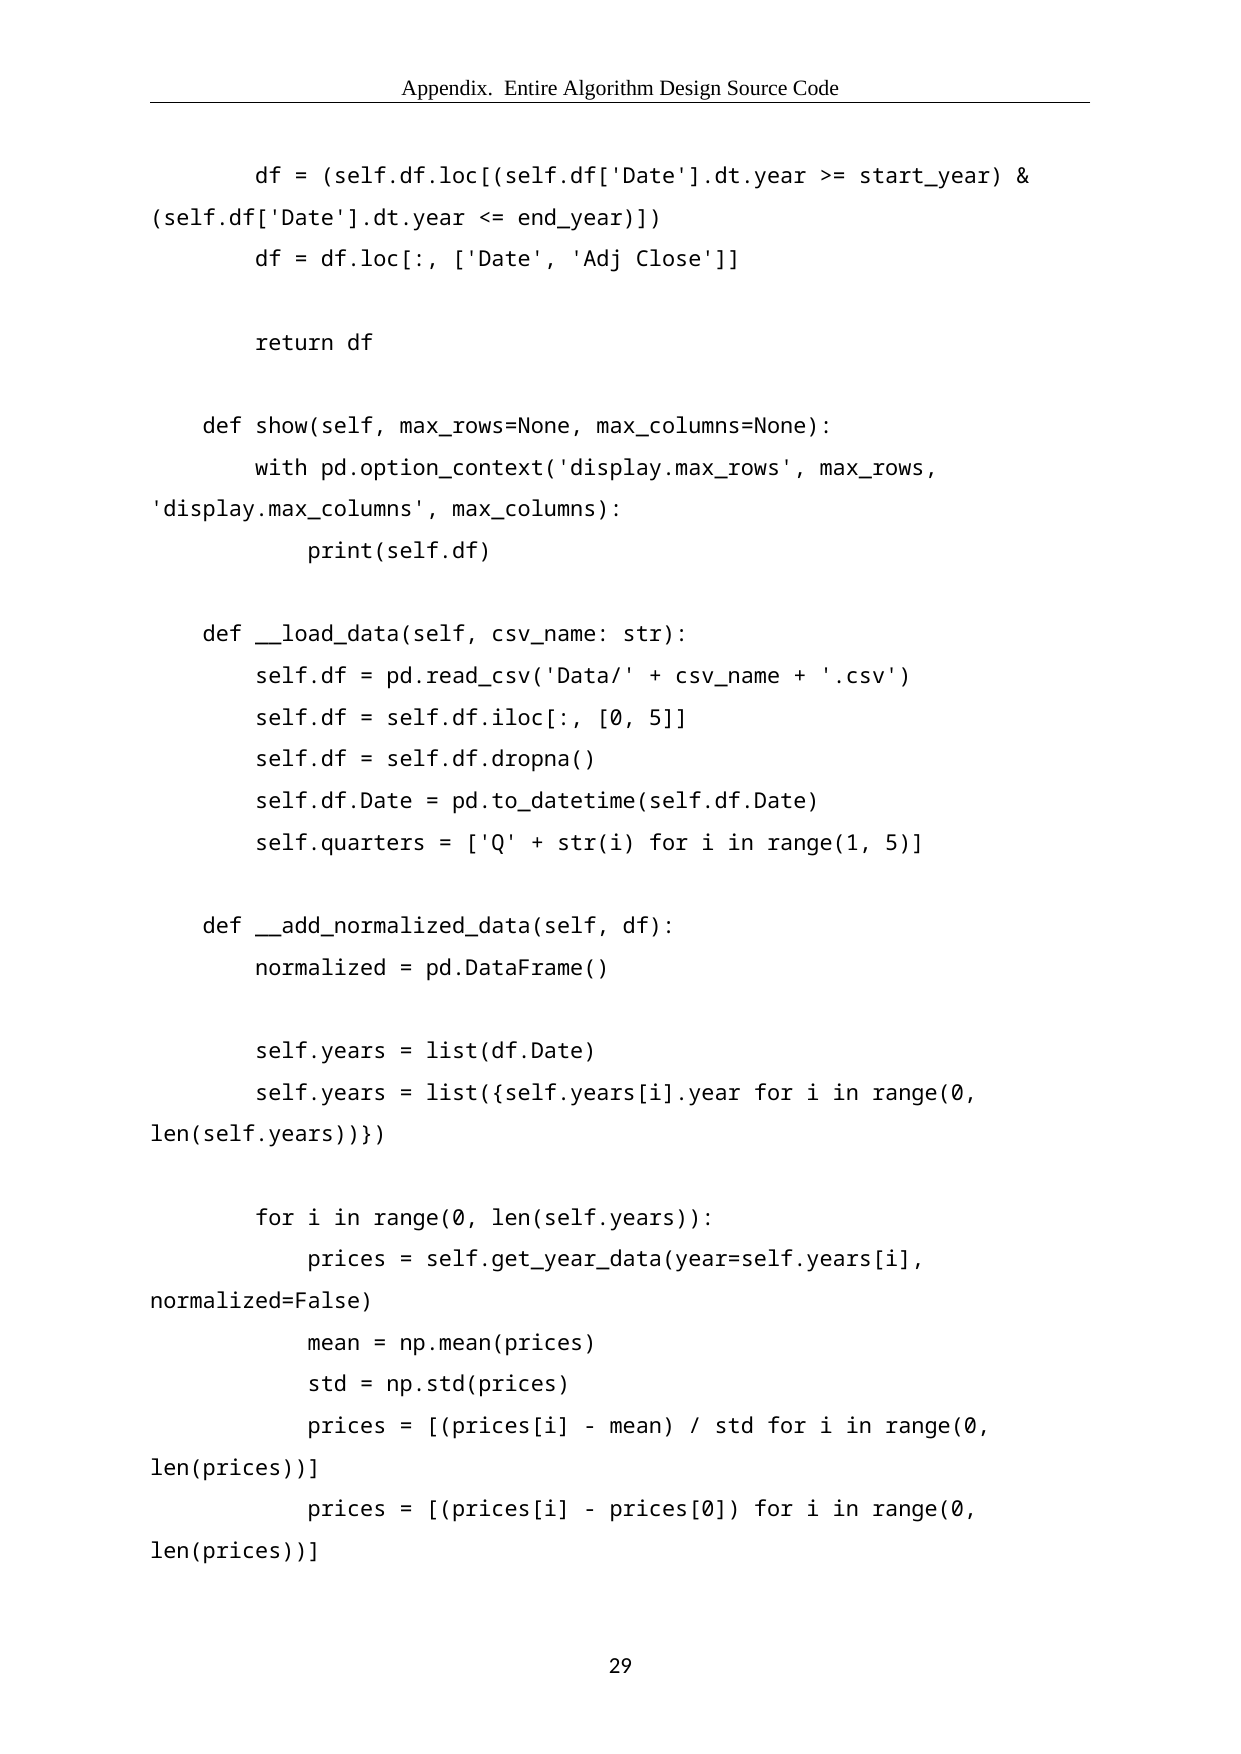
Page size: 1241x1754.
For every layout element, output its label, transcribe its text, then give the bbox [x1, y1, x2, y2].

text std = np.std(prices) [150, 1358, 1090, 1400]
text print(self.df) [150, 525, 1090, 567]
text for i in range(0, len(self.years)): [150, 1192, 1090, 1233]
text normalized = pd.DataFrame() [150, 942, 1090, 983]
text def __load_data(self, csv_name: str): [150, 608, 1090, 650]
text self.df = pd.read_csv('Data/' + csv_name + '.csv') [150, 650, 1090, 692]
text with pd.option_context('display.max_rows', max_rows, 'display.max_columns', max_columns): [150, 442, 1090, 525]
text return df [150, 317, 1090, 358]
text self.years = list({self.years[i].year for i in range(0, len(self.years))}) [150, 1067, 1090, 1150]
text mean = np.mean(prices) [150, 1317, 1090, 1358]
text prices = [(prices[i] - mean) / std for i in range(0, len(prices))] [150, 1400, 1090, 1483]
text self.df = self.df.iloc[:, [0, 5]] [150, 692, 1090, 733]
text df = (self.df.loc[(self.df['Date'].dt.year >= start_year) & (self.df['Date'].dt.year <= end_year)]) [150, 150, 1090, 233]
text def show(self, max_rows=None, max_columns=None): [150, 400, 1090, 442]
text prices = [(prices[i] - prices[0]) for i in range(0, len(prices))] [150, 1483, 1090, 1567]
text prices = self.get_year_data(year=self.years[i], normalized=False) [150, 1233, 1090, 1317]
text self.df.Date = pd.to_datetime(self.df.Date) [150, 775, 1090, 817]
text df = df.loc[:, ['Date', 'Adj Close']] [150, 233, 1090, 275]
text self.quarters = ['Q' + str(i) for i in range(1, 5)] [150, 817, 1090, 858]
text self.df = self.df.dropna() [150, 733, 1090, 775]
text def __add_normalized_data(self, df): [150, 900, 1090, 942]
text self.years = list(df.Date) [150, 1025, 1090, 1067]
